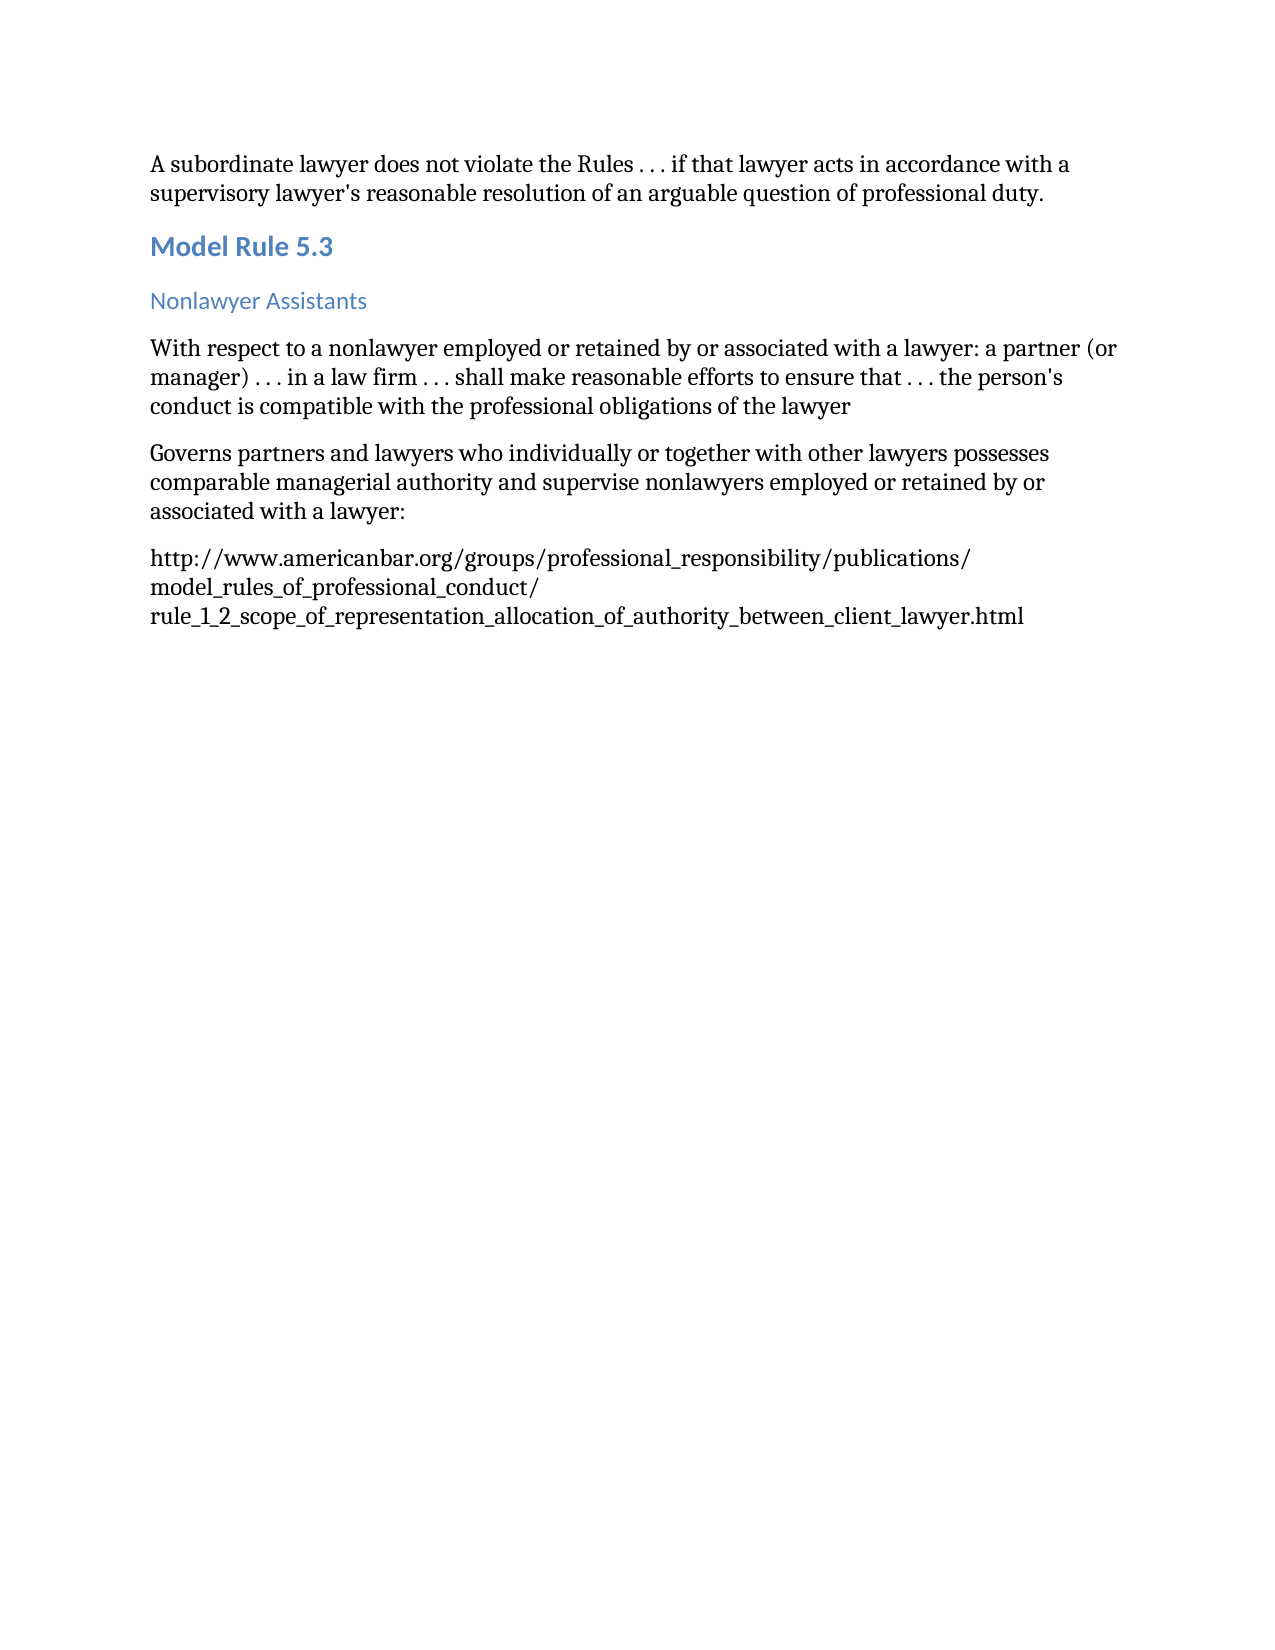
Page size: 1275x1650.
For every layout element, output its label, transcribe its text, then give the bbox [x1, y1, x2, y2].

text With respect to a nonlawyer employed or retained by or associated with a lawyer: a partner (or manager) . . . in a law firm . . . shall make reasonable efforts to ensure that . . . the person's conduct is compatible with the professional obligations of the lawyer [150, 334, 1125, 420]
subtitle Nonlawyer Assistants [150, 285, 1125, 315]
text A subordinate lawyer does not violate the Rules . . . if that lawyer acts in accordance with a supervisory lawyer's reasonable resolution of an arguable question of professional duty. [150, 150, 1125, 207]
subtitle Model Rule 5.3 [150, 228, 1125, 264]
text Governs partners and lawyers who individually or together with other lawyers possesses comparable managerial authority and supervise nonlawyers employed or retained by or associated with a lawyer: [150, 439, 1125, 525]
text http://www.americanbar.org/groups/professional_responsibility/publications/model_rules_of_professional_conduct/rule_1_2_scope_of_representation_allocation_of_authority_between_client_lawyer.html [150, 544, 1125, 630]
